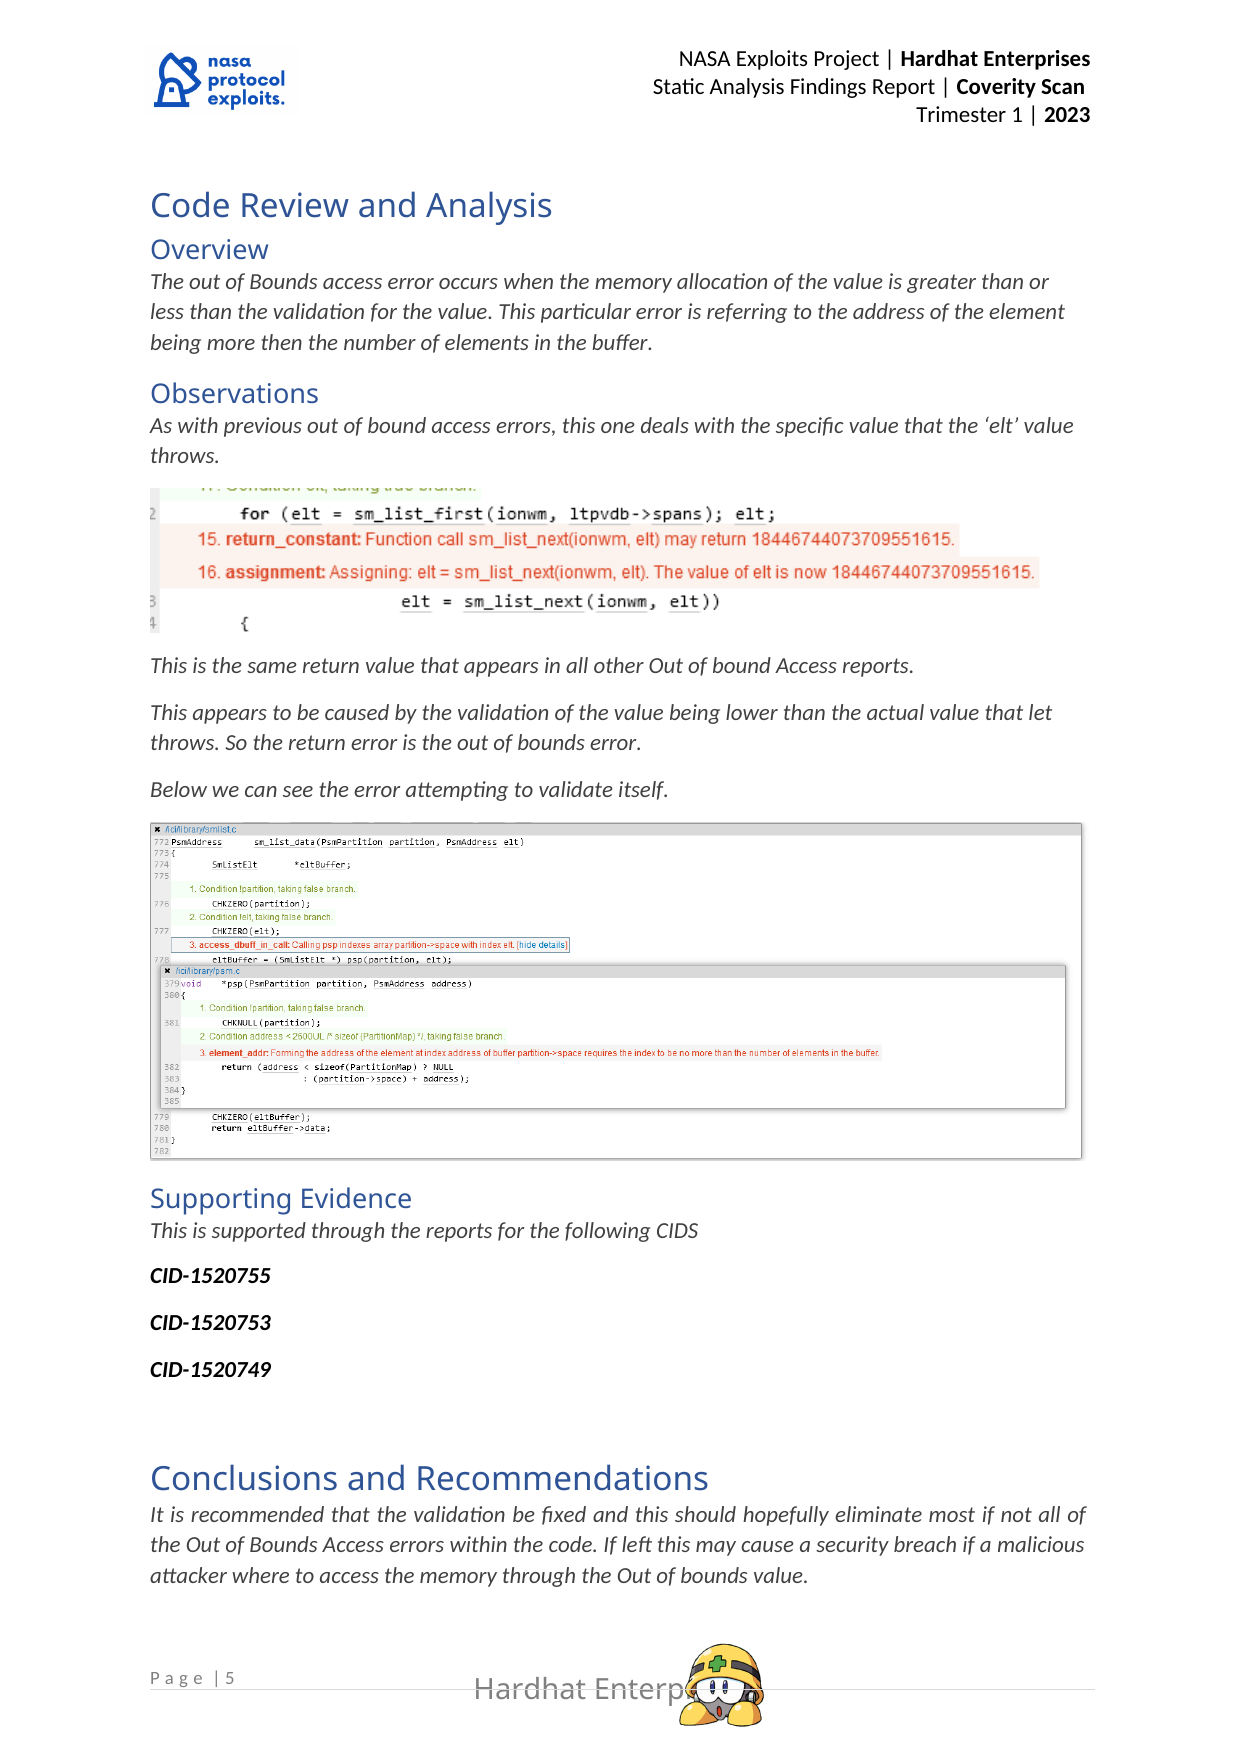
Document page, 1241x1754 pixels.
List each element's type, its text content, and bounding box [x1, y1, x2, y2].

text CID-1520753 [150, 1308, 1090, 1336]
text This is supported through the reports for the following CIDS [150, 1217, 1090, 1244]
subtitle Code Review and Analysis [150, 181, 1090, 227]
picture [150, 488, 1091, 633]
picture [673, 1690, 771, 1735]
text This appears to be caused by the validation of the value being lower than the actual value that let throws. So the return error is the out of bounds error. [150, 698, 1090, 757]
picture [150, 822, 1091, 1161]
subtitle Overview [150, 230, 1090, 267]
subtitle Supporting Evidence [150, 1180, 1090, 1217]
subtitle Observations [150, 374, 1090, 411]
text It is recommended that the validation be fixed and this should hopefully eliminate most if not all of the Out of Bounds Access errors within the code. If left this may cause a security breach if a malicious attacker where to access the memory through the Out of bounds value. [150, 1500, 1090, 1589]
text The out of Bounds access error occurs when the memory allocation of the value is greater than or less than the validation for the value. This particular error is referring to the address of the element being more then the number of elements in the buffer. [150, 267, 1090, 356]
picture [143, 45, 299, 117]
text Below we can see the error attempting to validate itself. [150, 775, 1090, 803]
text As with previous out of bound access errors, this one deals with the specific value that the ‘elt’ value throws. [150, 411, 1090, 470]
text This is the same return value that appears in all other Out of bound Access reports. [150, 651, 1090, 679]
subtitle Conclusions and Recommendations [150, 1455, 1090, 1500]
text CID-1520749 [150, 1355, 1090, 1383]
picture [673, 1640, 771, 1689]
text CID-1520755 [150, 1261, 1090, 1289]
